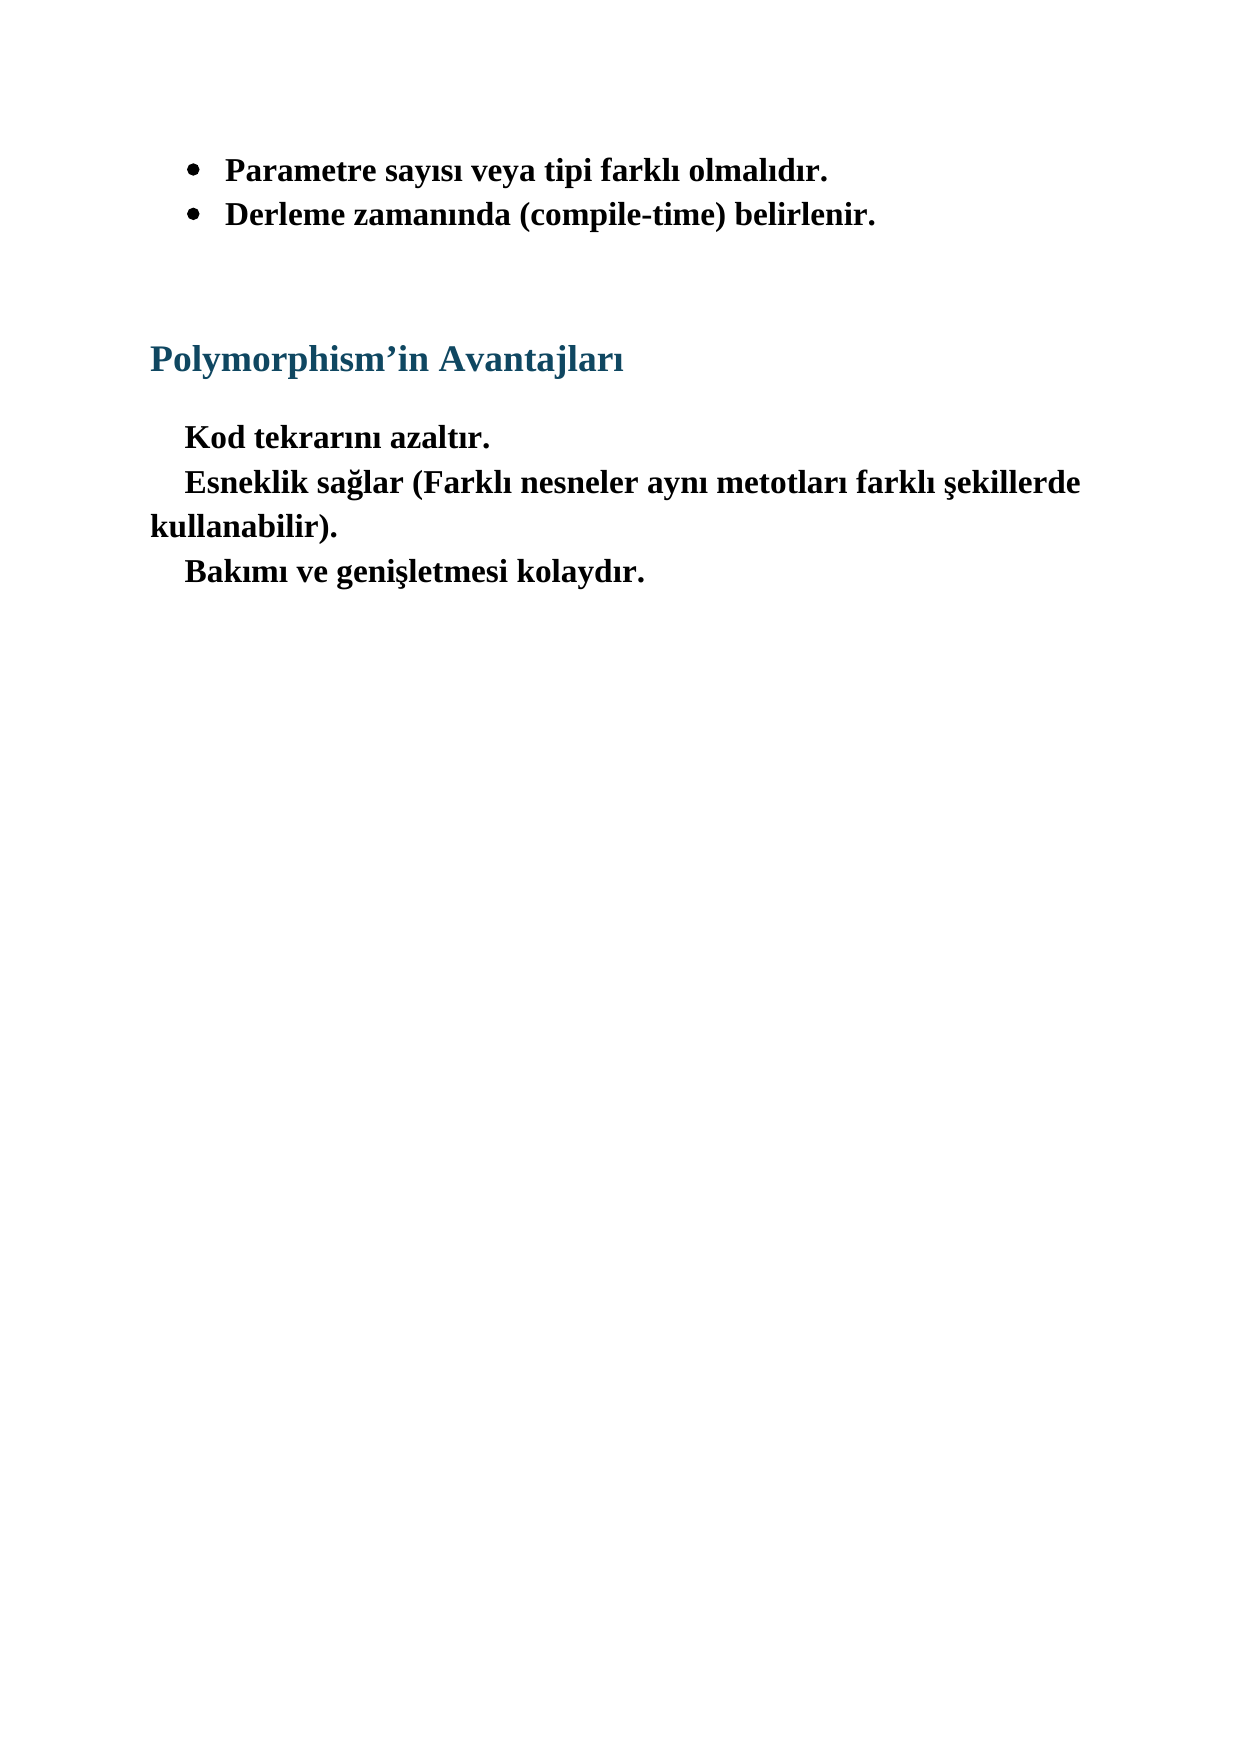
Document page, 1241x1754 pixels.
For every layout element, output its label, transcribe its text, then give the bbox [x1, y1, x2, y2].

subtitle Polymorphism’in Avantajları [150, 337, 1090, 380]
text ✅ Kod tekrarını azaltır. ✅ Esneklik sağlar (Farklı nesneler aynı metotları farklı şekillerde kullanabilir). ✅ Bakımı ve genişletmesi kolaydır. [150, 418, 1090, 589]
list Derleme zamanında (compile-time) belirlenir. [187, 194, 1090, 233]
list Parametre sayısı veya tipi farklı olmalıdır. [187, 150, 1090, 188]
